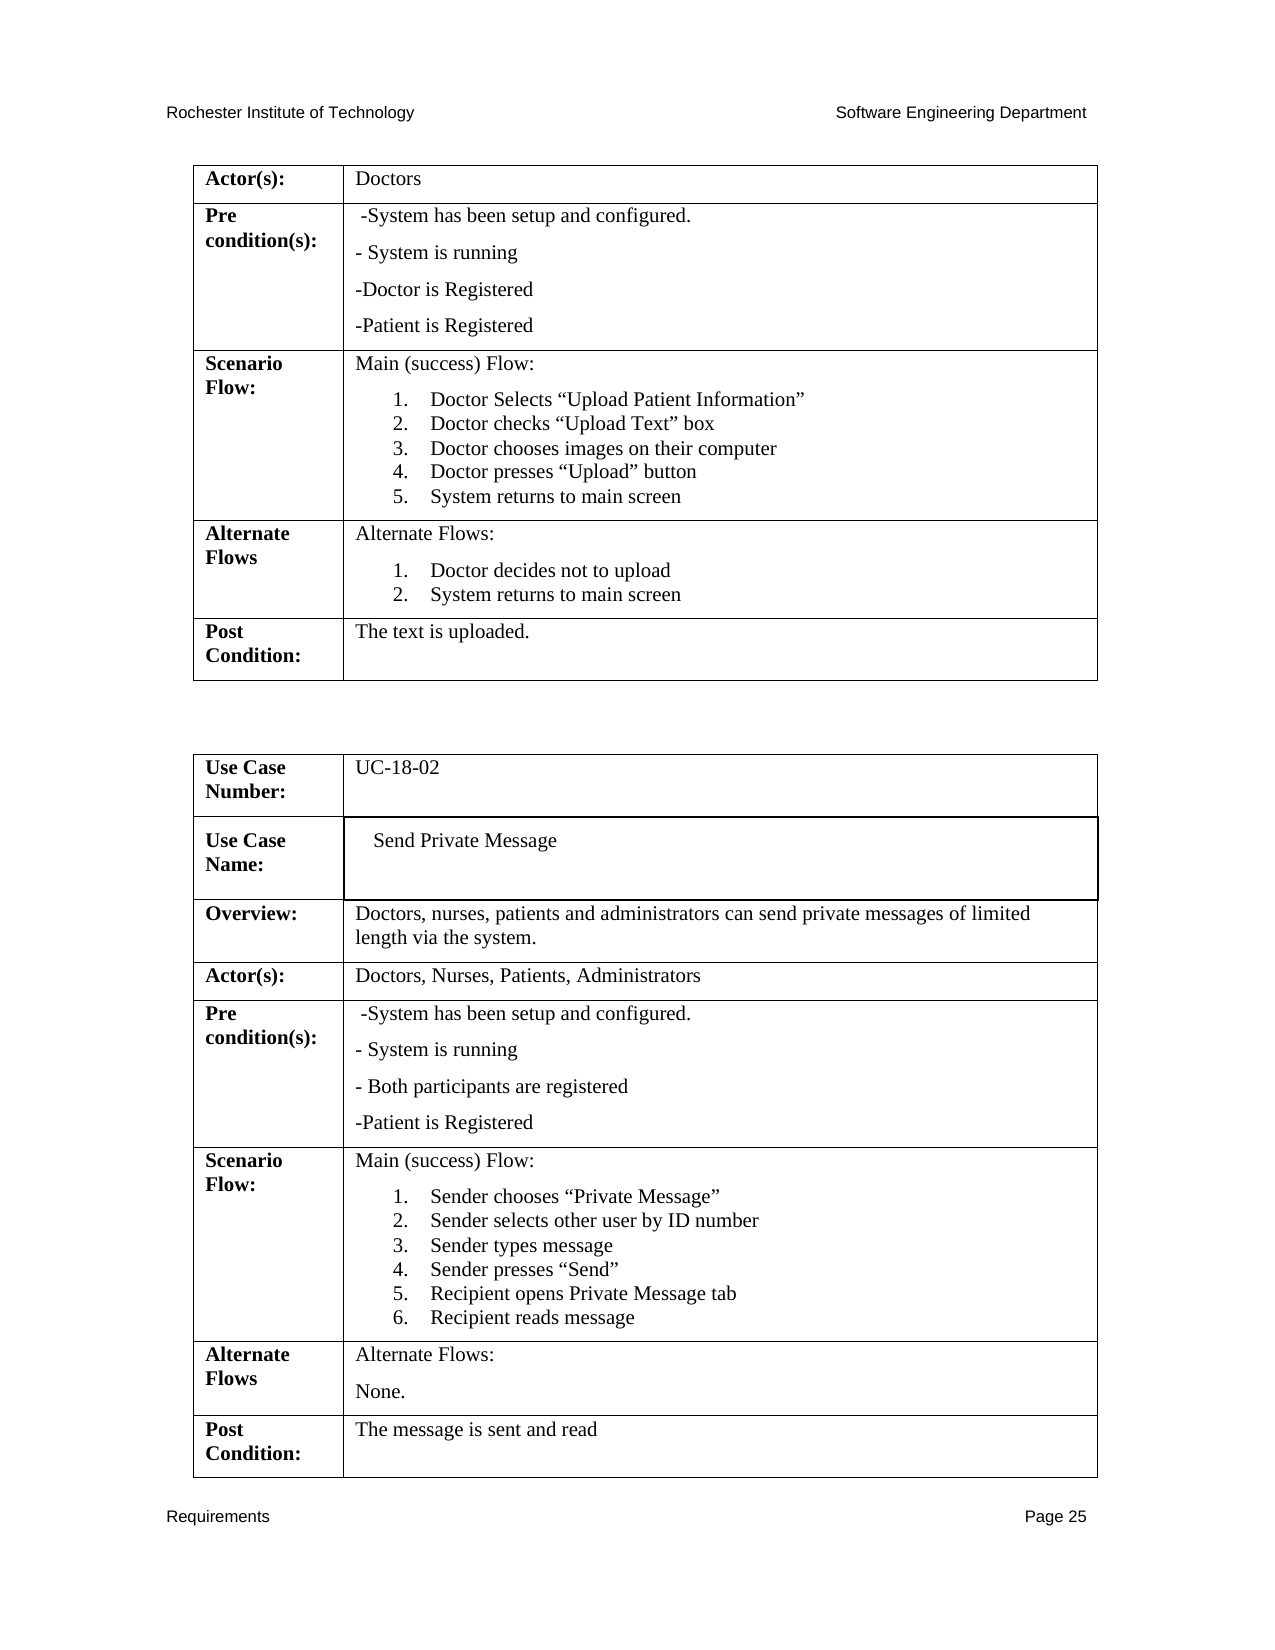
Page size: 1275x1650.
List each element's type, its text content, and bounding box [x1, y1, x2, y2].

table_cell Actor(s): [194, 963, 343, 999]
table_cell Main (success) Flow: Sender chooses “Private Message” Sender selects other user by ID number Sender types message Sender presses “Send” Recipient opens Private Message tab Recipient reads message [344, 1148, 1097, 1341]
table_header UC-18-02 [344, 755, 1097, 816]
table_cell Send Private Message [345, 818, 1097, 899]
table_cell Scenario Flow: [194, 351, 343, 520]
table_cell Post Condition: [194, 1416, 343, 1477]
table_cell -System has been setup and configured. - System is running -Doctor is Registered -Patient is Registered [344, 204, 1097, 350]
table_cell Overview: [194, 900, 343, 962]
table_cell Scenario Flow: [194, 1148, 343, 1341]
table_header Use Case Number: [194, 755, 343, 816]
table_cell Alternate Flows [194, 521, 343, 618]
table_cell Pre condition(s): [194, 204, 343, 350]
table_cell Doctors, Nurses, Patients, Administrators [344, 963, 1097, 999]
table_cell Actor(s): [194, 166, 343, 202]
table_cell Use Case Name: [194, 817, 343, 899]
table_cell The text is uploaded. [344, 619, 1097, 680]
table_cell Doctors, nurses, patients and administrators can send private messages of limited length via the system. [344, 901, 1097, 962]
table_cell Post Condition: [194, 619, 343, 680]
table_cell Pre condition(s): [194, 1001, 343, 1147]
table_cell Main (success) Flow: Doctor Selects “Upload Patient Information” Doctor checks “Upload Text” box Doctor chooses images on their computer Doctor presses “Upload” button System returns to main screen [344, 351, 1097, 520]
table_cell -System has been setup and configured. - System is running - Both participants are registered -Patient is Registered [344, 1001, 1097, 1147]
table_cell The message is sent and read [344, 1416, 1097, 1477]
table_cell Alternate Flows: None. [344, 1342, 1097, 1415]
table_cell Doctors [344, 166, 1097, 202]
table_cell Alternate Flows [194, 1342, 343, 1415]
table_cell Alternate Flows: Doctor decides not to upload System returns to main screen [344, 521, 1097, 618]
